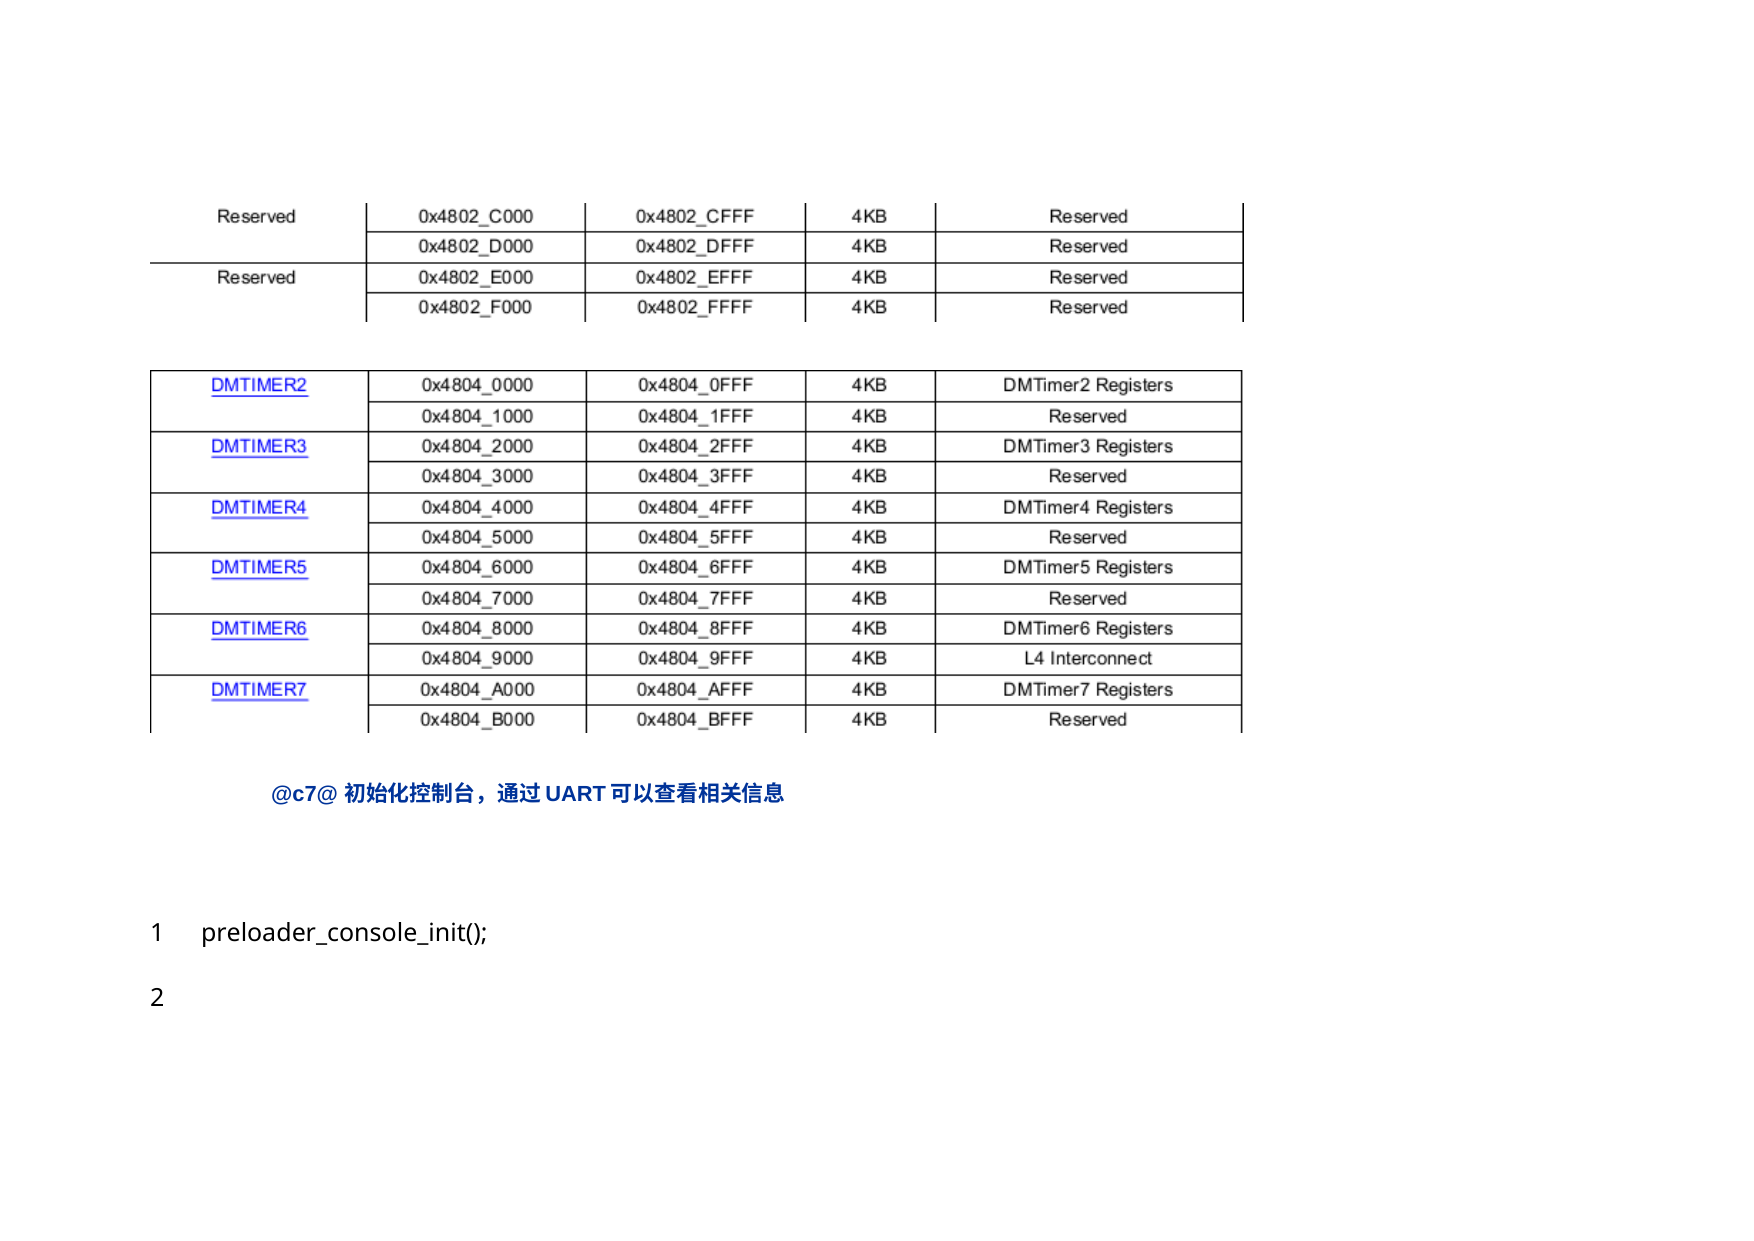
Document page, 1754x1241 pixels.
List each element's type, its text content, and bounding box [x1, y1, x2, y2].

text @c7@ 初始化控制台，通过UART可以查看相关信息 [150, 776, 1604, 808]
picture [150, 370, 1244, 733]
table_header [175, 899, 1050, 1029]
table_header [150, 899, 175, 1029]
picture [150, 203, 1244, 322]
